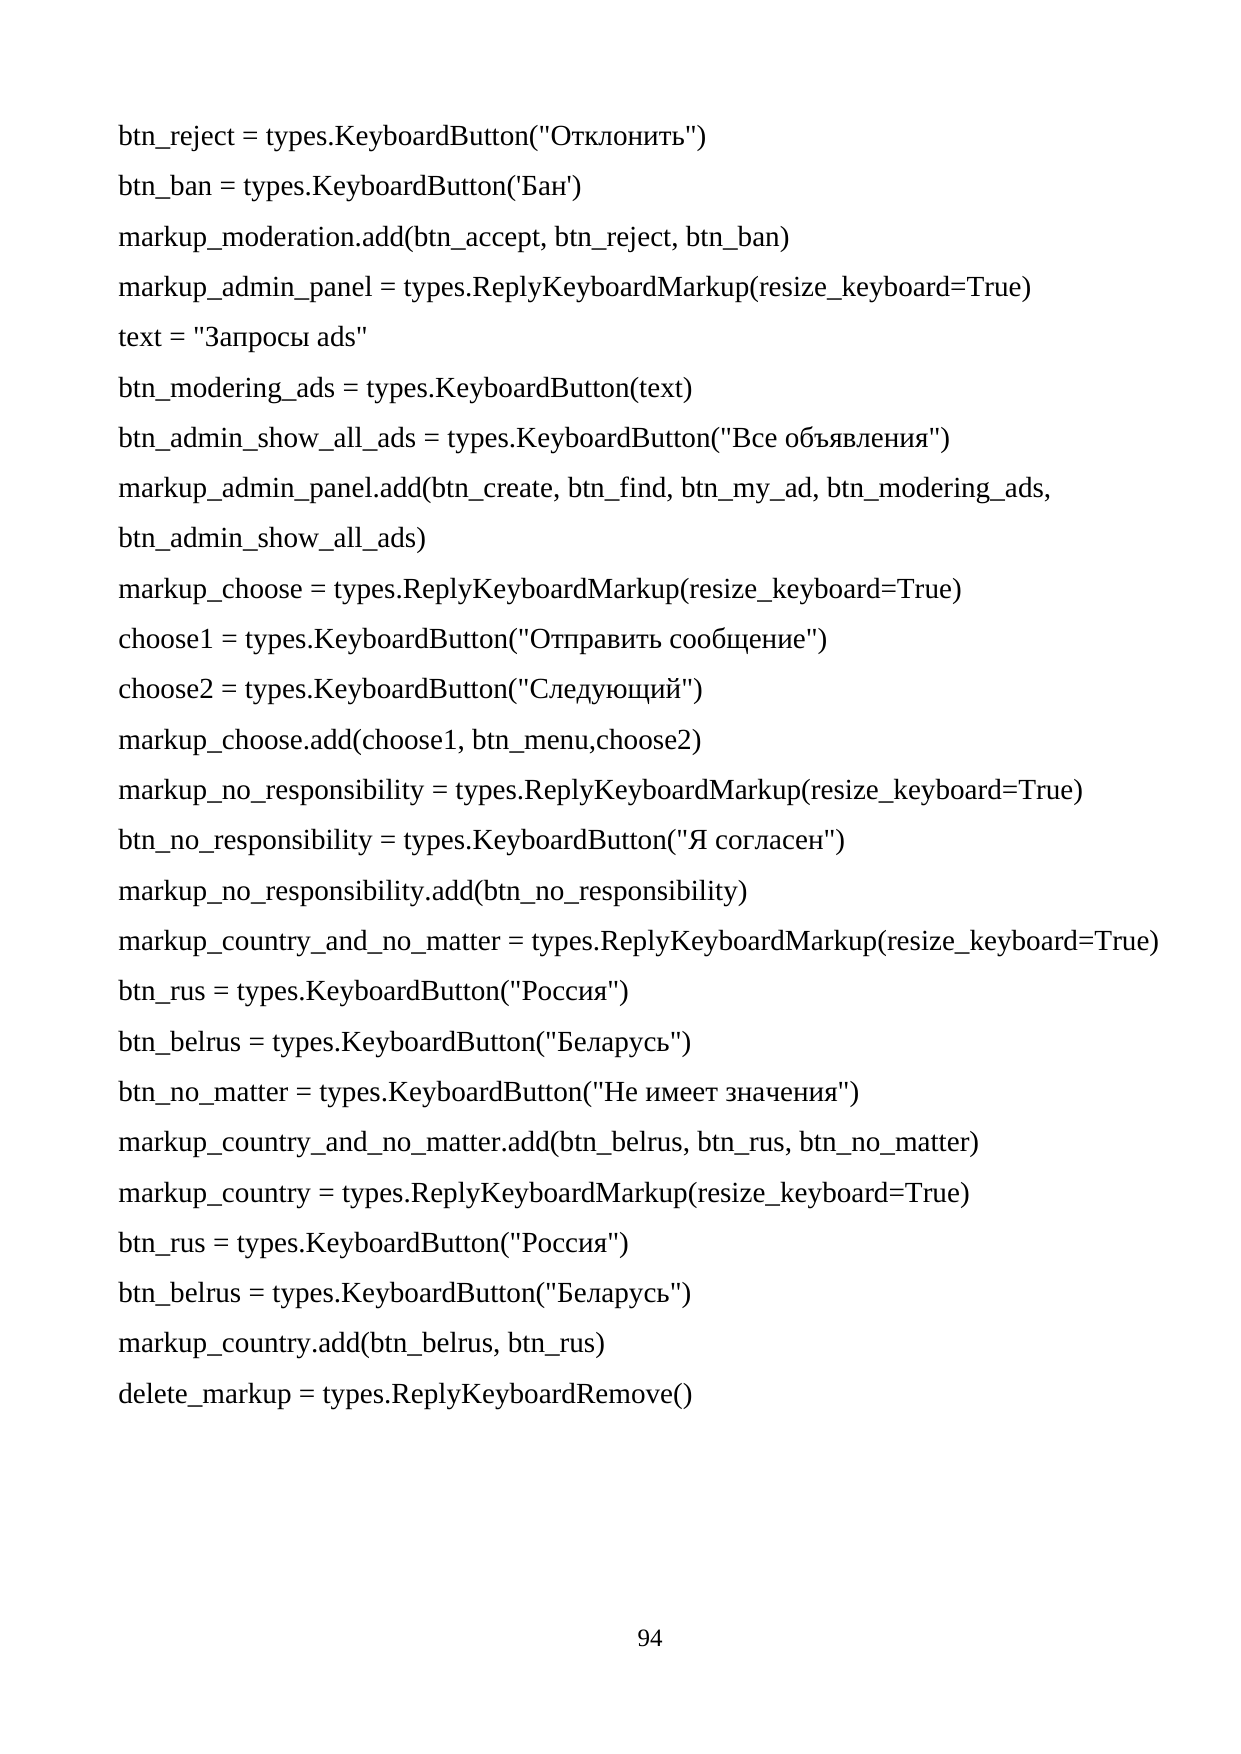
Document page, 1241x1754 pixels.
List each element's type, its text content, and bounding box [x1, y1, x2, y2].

text text = "Запросы ads" [118, 319, 1181, 353]
text btn_ban = types.KeyboardButton('Бан') [118, 168, 1181, 202]
text btn_belrus = types.KeyboardButton("Беларусь") [118, 1024, 1181, 1057]
text btn_belrus = types.KeyboardButton("Беларусь") [118, 1275, 1181, 1309]
text markup_moderation.add(btn_accept, btn_reject, btn_ban) [118, 219, 1181, 252]
text delete_markup = types.ReplyKeyboardRemove() [118, 1376, 1181, 1409]
text markup_no_responsibility.add(btn_no_responsibility) [118, 873, 1181, 906]
text btn_admin_show_all_ads = types.KeyboardButton("Все объявления") [118, 420, 1181, 453]
text choose2 = types.KeyboardButton("Следующий") [118, 672, 1181, 705]
text btn_rus = types.KeyboardButton("Россия") [118, 1225, 1181, 1258]
text markup_country_and_no_matter = types.ReplyKeyboardMarkup(resize_keyboard=True) [118, 923, 1181, 957]
text markup_country.add(btn_belrus, btn_rus) [118, 1326, 1181, 1359]
text markup_no_responsibility = types.ReplyKeyboardMarkup(resize_keyboard=True) [118, 772, 1181, 806]
text btn_no_responsibility = types.KeyboardButton("Я согласен") [118, 822, 1181, 856]
text markup_choose.add(choose1, btn_menu,choose2) [118, 722, 1181, 755]
text markup_country_and_no_matter.add(btn_belrus, btn_rus, btn_no_matter) [118, 1124, 1181, 1158]
text btn_rus = types.KeyboardButton("Россия") [118, 973, 1181, 1007]
text markup_country = types.ReplyKeyboardMarkup(resize_keyboard=True) [118, 1175, 1181, 1208]
text btn_no_matter = types.KeyboardButton("Не имеет значения") [118, 1074, 1181, 1108]
text choose1 = types.KeyboardButton("Отправить сообщение") [118, 621, 1181, 655]
text btn_reject = types.KeyboardButton("Отклонить") [118, 118, 1181, 152]
text markup_admin_panel.add(btn_create, btn_find, btn_my_ad, btn_modering_ads, btn_admin_show_all_ads) [118, 470, 1181, 554]
text markup_admin_panel = types.ReplyKeyboardMarkup(resize_keyboard=True) [118, 269, 1181, 303]
text markup_choose = types.ReplyKeyboardMarkup(resize_keyboard=True) [118, 571, 1181, 604]
text btn_modering_ads = types.KeyboardButton(text) [118, 370, 1181, 403]
